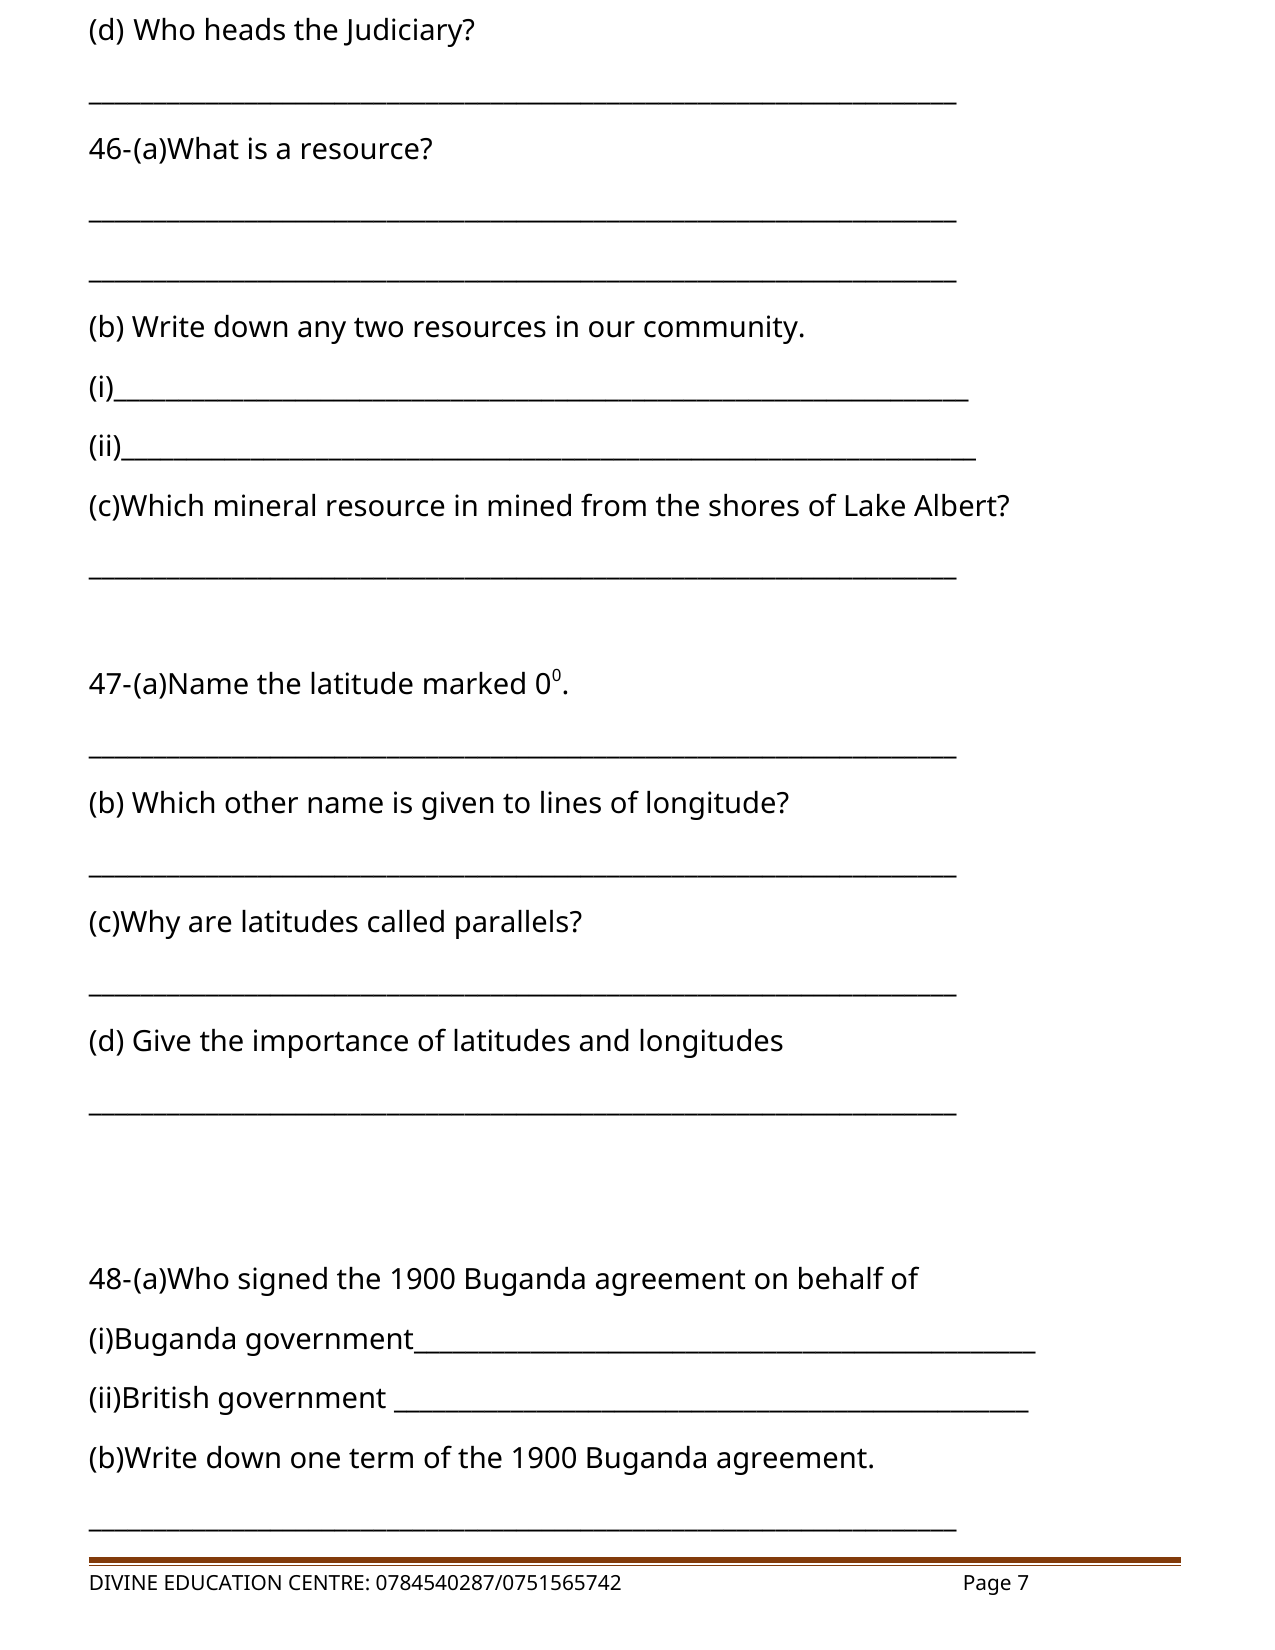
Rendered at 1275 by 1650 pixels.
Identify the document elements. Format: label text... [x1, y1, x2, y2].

text ___________________________________________________________________ [89, 1080, 1181, 1120]
text (i)__________________________________________________________________ [89, 366, 1181, 406]
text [89, 247, 1181, 287]
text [89, 188, 1181, 227]
text ___________________________________________________________________ [89, 723, 1181, 763]
list (a)Name the latitude marked 00. [89, 664, 1181, 703]
text (ii)__________________________________________________________________ [89, 426, 1181, 465]
text (b)Write down one term of the 1900 Buganda agreement. [89, 1437, 1181, 1477]
text ___________________________________________________________________ [89, 961, 1181, 1001]
text (c)Why are latitudes called parallels? [89, 902, 1181, 941]
text (ii)British government _________________________________________________ [89, 1377, 1181, 1417]
list (a)Who signed the 1900 Buganda agreement on behalf of [89, 1258, 1181, 1298]
text ___________________________________________________________________ [89, 545, 1181, 584]
list Who heads the Judiciary? [89, 9, 1181, 49]
text (b) Which other name is given to lines of longitude? [89, 783, 1181, 822]
text (i)Buganda government________________________________________________ [89, 1318, 1181, 1358]
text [89, 1496, 1181, 1536]
text (d) Give the importance of latitudes and longitudes [89, 1021, 1181, 1060]
text ___________________________________________________________________ [89, 842, 1181, 882]
text (c)Which mineral resource in mined from the shores of Lake Albert? [89, 485, 1181, 525]
list (a)What is a resource? [89, 128, 1181, 168]
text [89, 69, 1181, 108]
text (b) Write down any two resources in our community. [89, 307, 1181, 346]
